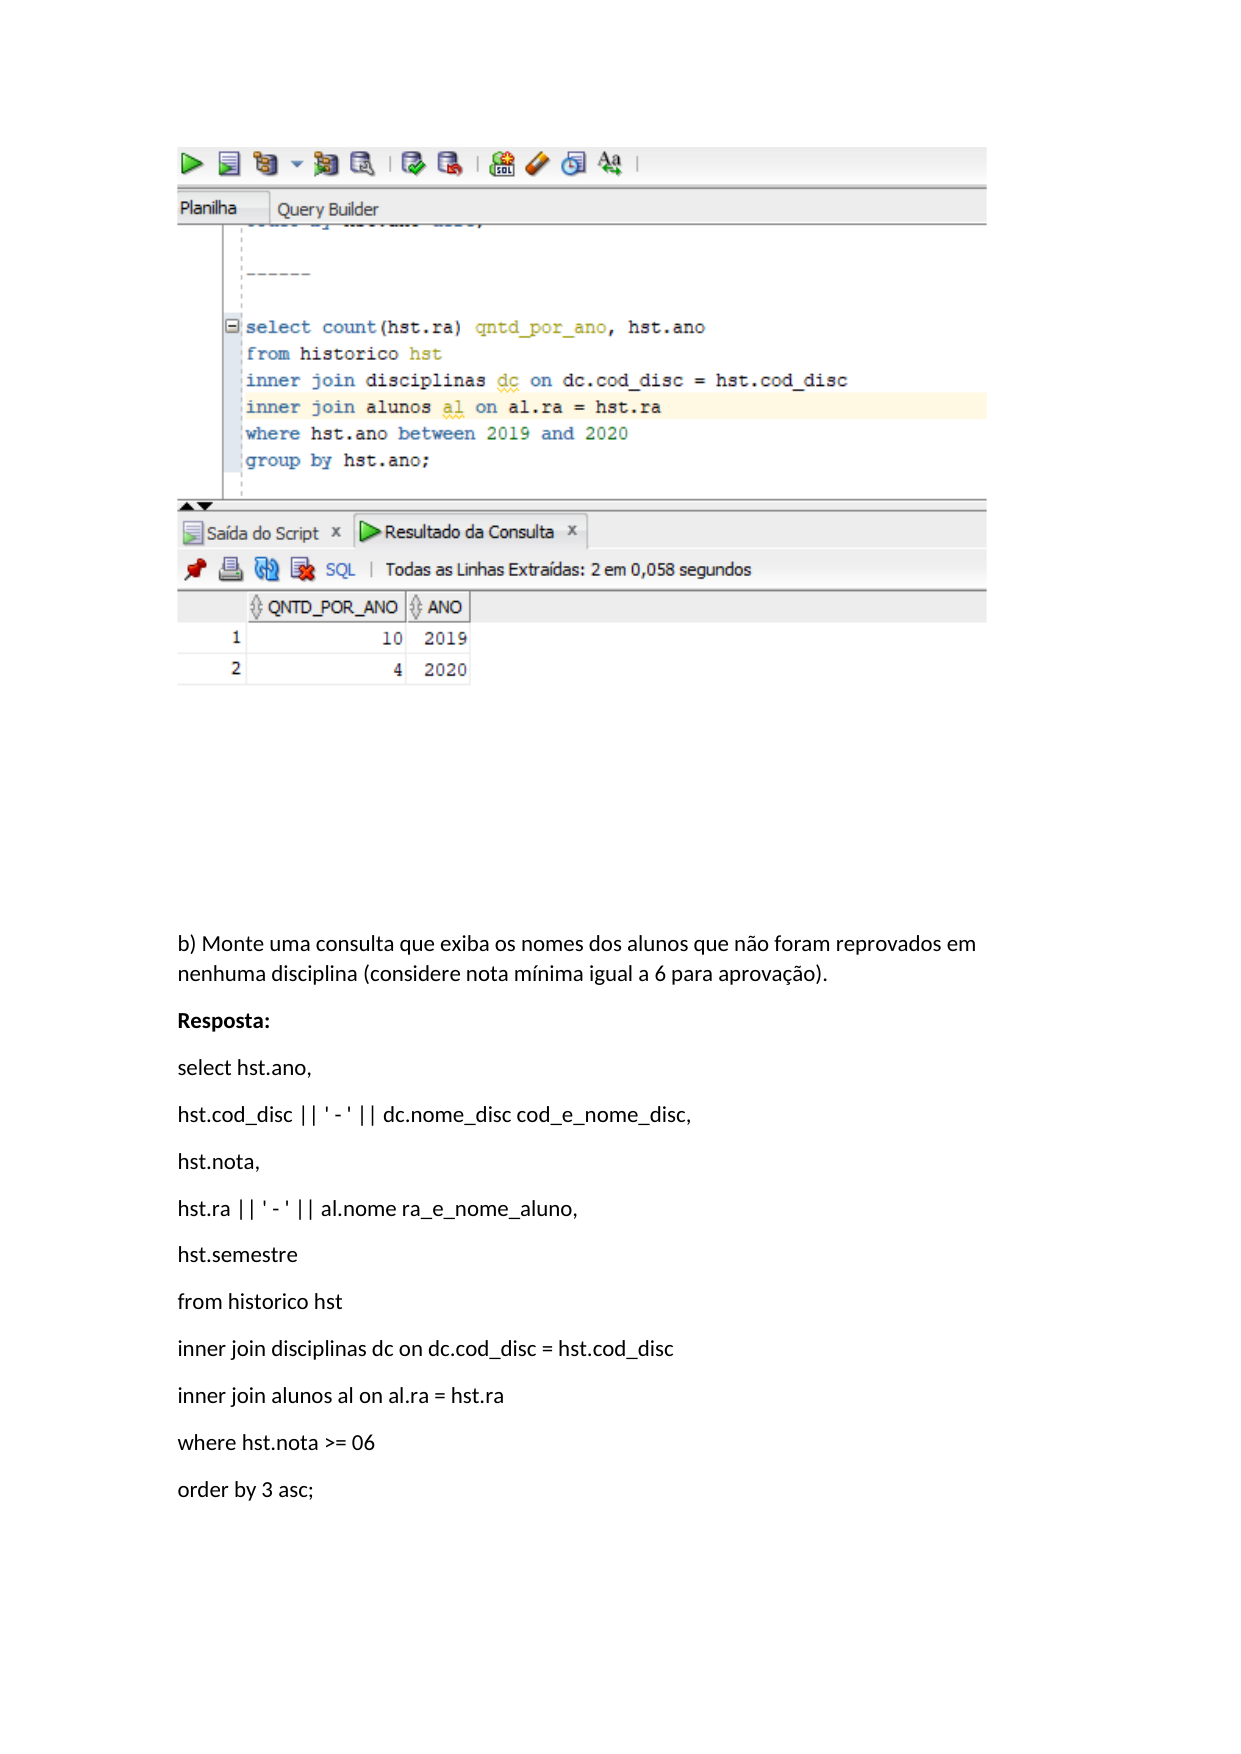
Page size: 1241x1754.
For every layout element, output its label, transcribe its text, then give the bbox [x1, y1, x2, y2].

text hst.cod_disc || ' - ' || dc.nome_disc cod_e_nome_disc, [177, 1100, 1063, 1128]
text inner join alunos al on al.ra = hst.ra [177, 1381, 1063, 1409]
text where hst.nota >= 06 [177, 1428, 1063, 1456]
text select hst.ano, [177, 1053, 1063, 1081]
text hst.nota, [177, 1147, 1063, 1175]
text order by 3 asc; [177, 1475, 1063, 1503]
text hst.ra || ' - ' || al.nome ra_e_nome_aluno, [177, 1194, 1063, 1222]
text b) Monte uma consulta que exiba os nomes dos alunos que não foram reprovados em nenhuma disciplina (considere nota mínima igual a 6 para aprovação). [177, 929, 1063, 987]
text hst.semestre [177, 1241, 1063, 1268]
picture [177, 147, 987, 911]
text Resposta: [177, 1006, 1063, 1034]
text inner join disciplinas dc on dc.cod_disc = hst.cod_disc [177, 1334, 1063, 1362]
text from historico hst [177, 1287, 1063, 1315]
